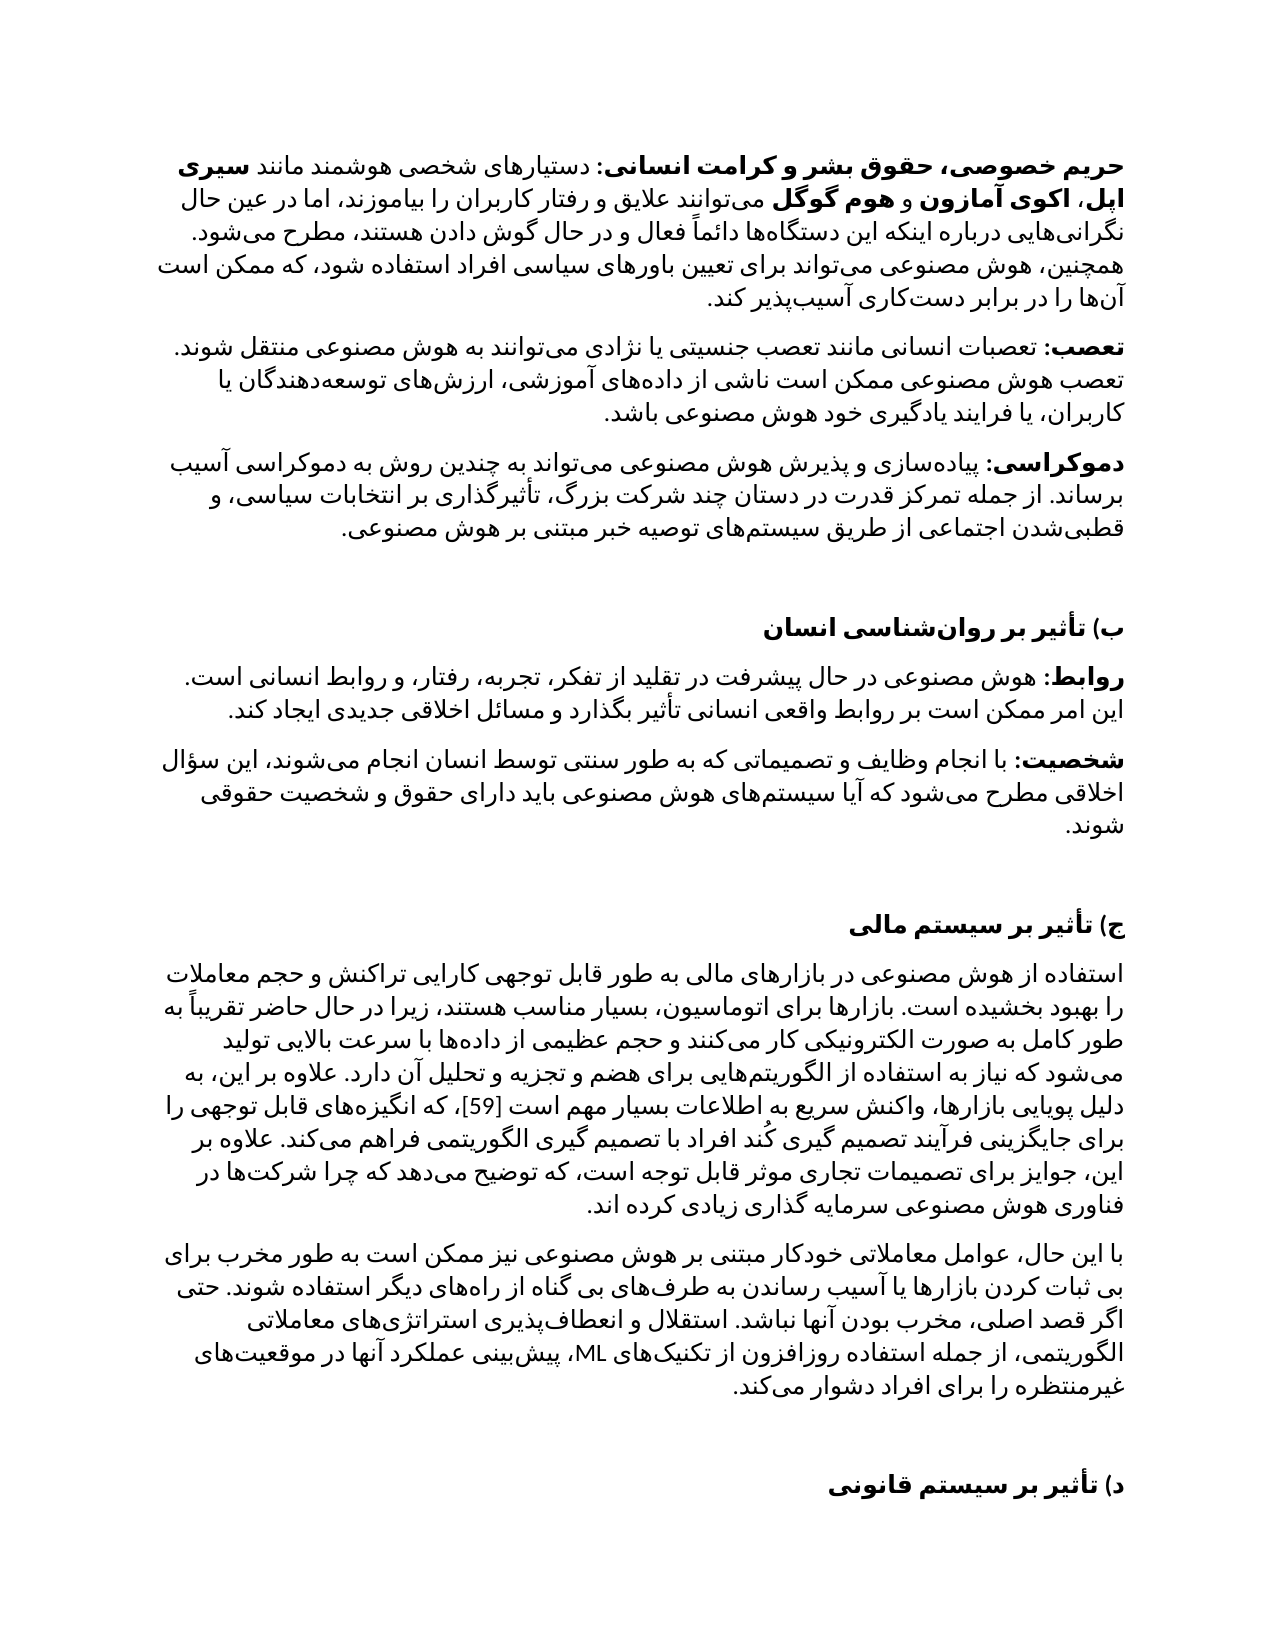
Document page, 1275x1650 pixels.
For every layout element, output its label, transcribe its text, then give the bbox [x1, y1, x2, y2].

text تعصب: تعصبات انسانی مانند تعصب جنسیتی یا نژادی می‌توانند به هوش مصنوعی منتقل شوند. تعصب هوش مصنوعی ممکن است ناشی از داده‌های آموزشی، ارزش‌های توسعه‌دهندگان یا کاربران، یا فرایند یادگیری خود هوش مصنوعی باشد. [150, 331, 1125, 428]
text د) تأثیر بر سیستم قانونی [150, 1469, 1125, 1500]
text شخصیت: با انجام وظایف و تصمیماتی که به طور سنتی توسط انسان انجام می‌شوند، این سؤال اخلاقی مطرح می‌شود که آیا سیستم‌های هوش مصنوعی باید دارای حقوق و شخصیت حقوقی شوند. [150, 744, 1125, 840]
text با این حال، عوامل معاملاتی خودکار مبتنی بر هوش مصنوعی نیز ممکن است به طور مخرب برای بی ثبات کردن بازارها یا آسیب رساندن به طرف‌های بی گناه از راه‌های دیگر استفاده شوند. حتی اگر قصد اصلی، مخرب بودن آنها نباشد. استقلال و انعطاف‌پذیری استراتژی‌های معاملاتی الگوریتمی، از جمله استفاده روزافزون از تکنیک‌های ML، پیش‌بینی عملکرد آنها در موقعیت‌های غیرمنتظره را برای افراد دشوار می‌کند. [150, 1238, 1125, 1401]
text ب) تأثیر بر روان‌شناسی انسان [150, 612, 1125, 642]
text روابط: هوش مصنوعی در حال پیشرفت در تقلید از تفکر، تجربه، رفتار، و روابط انسانی است. این امر ممکن است بر روابط واقعی انسانی تأثیر بگذارد و مسائل اخلاقی جدیدی ایجاد کند. [150, 661, 1125, 725]
text ج) تأثیر بر سیستم مالی [150, 909, 1125, 939]
text حریم خصوصی، حقوق بشر و کرامت انسانی: دستیارهای شخصی هوشمند مانند سیری اپل، اکوی آمازون و هوم گوگل می‌توانند علایق و رفتار کاربران را بیاموزند، اما در عین حال نگرانی‌هایی درباره اینکه این دستگاه‌ها دائماً فعال و در حال گوش دادن هستند، مطرح می‌شود. همچنین، هوش مصنوعی می‌تواند برای تعیین باورهای سیاسی افراد استفاده شود، که ممکن است آن‌ها را در برابر دست‌کاری آسیب‌پذیر کند. [150, 150, 1125, 312]
